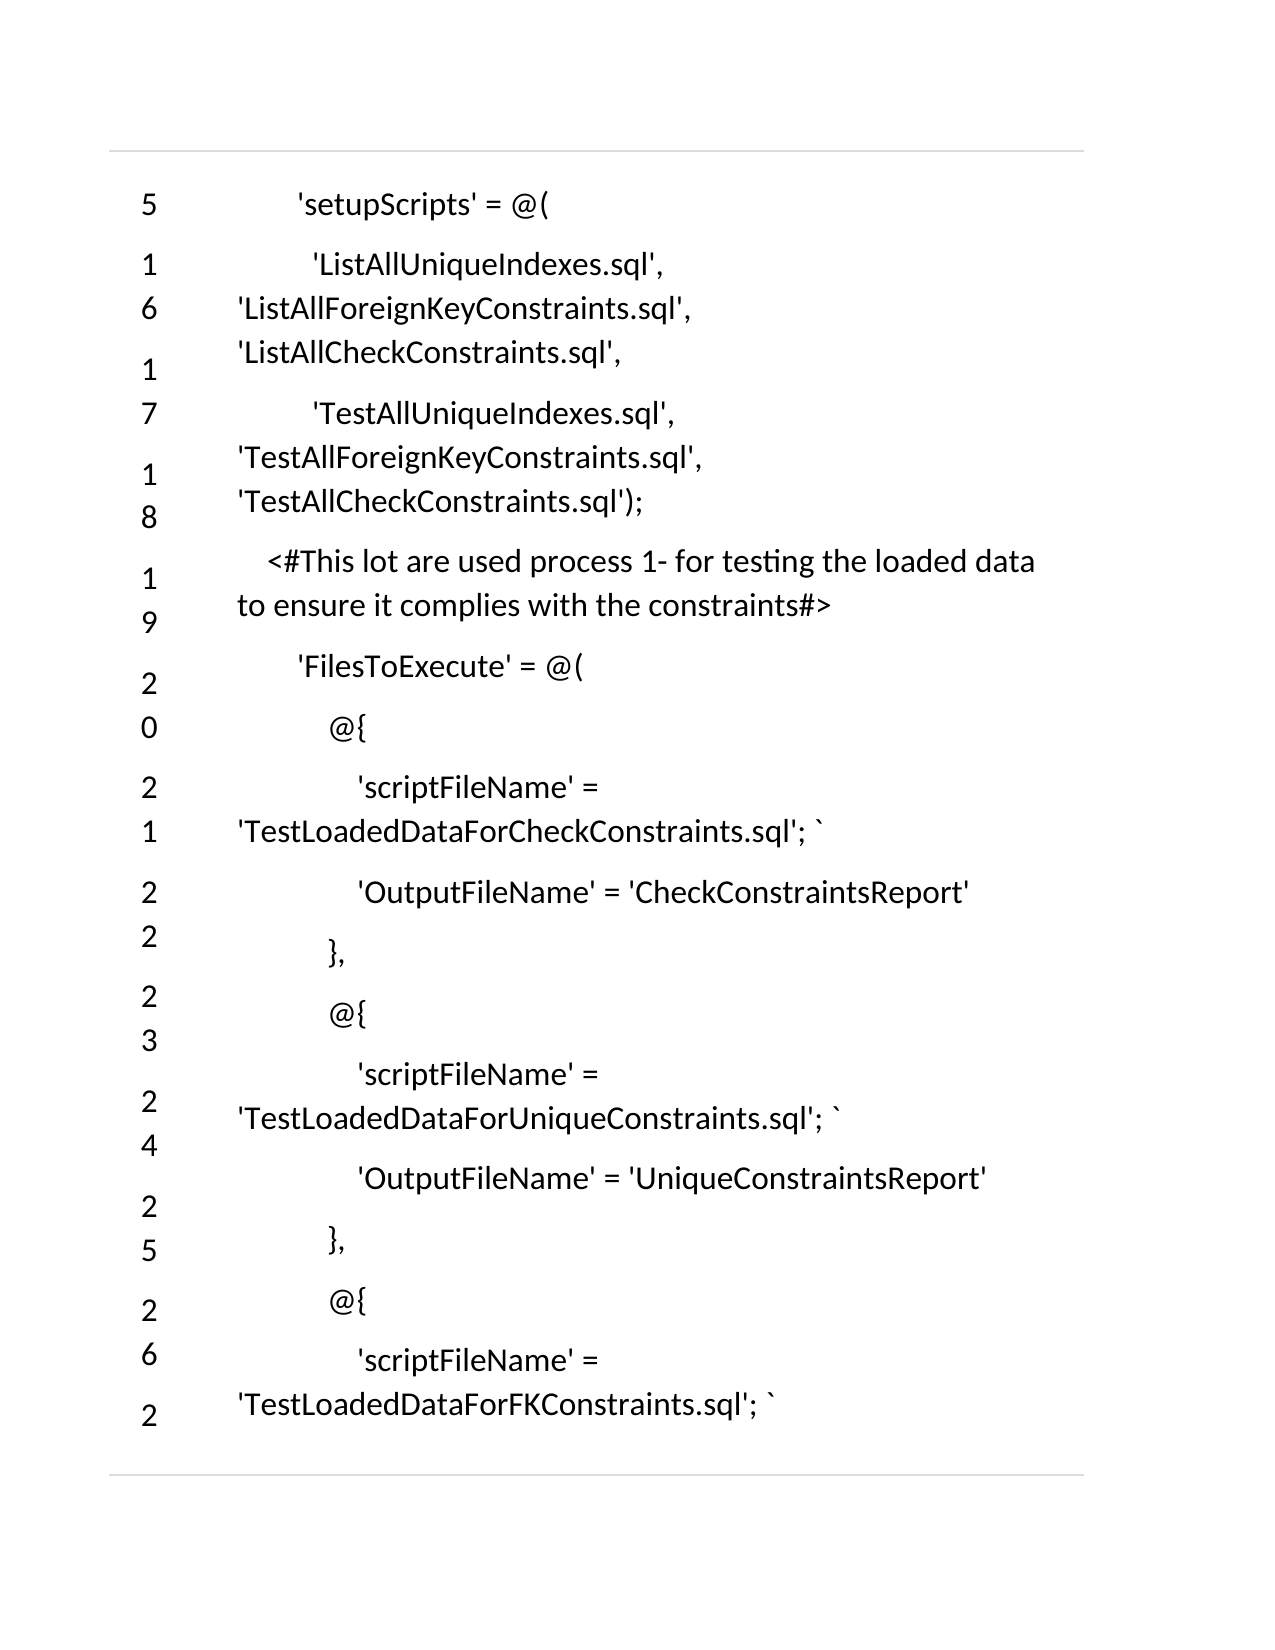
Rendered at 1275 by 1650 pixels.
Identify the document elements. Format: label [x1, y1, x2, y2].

table_header [109, 152, 206, 1474]
table_header [206, 152, 1084, 1474]
